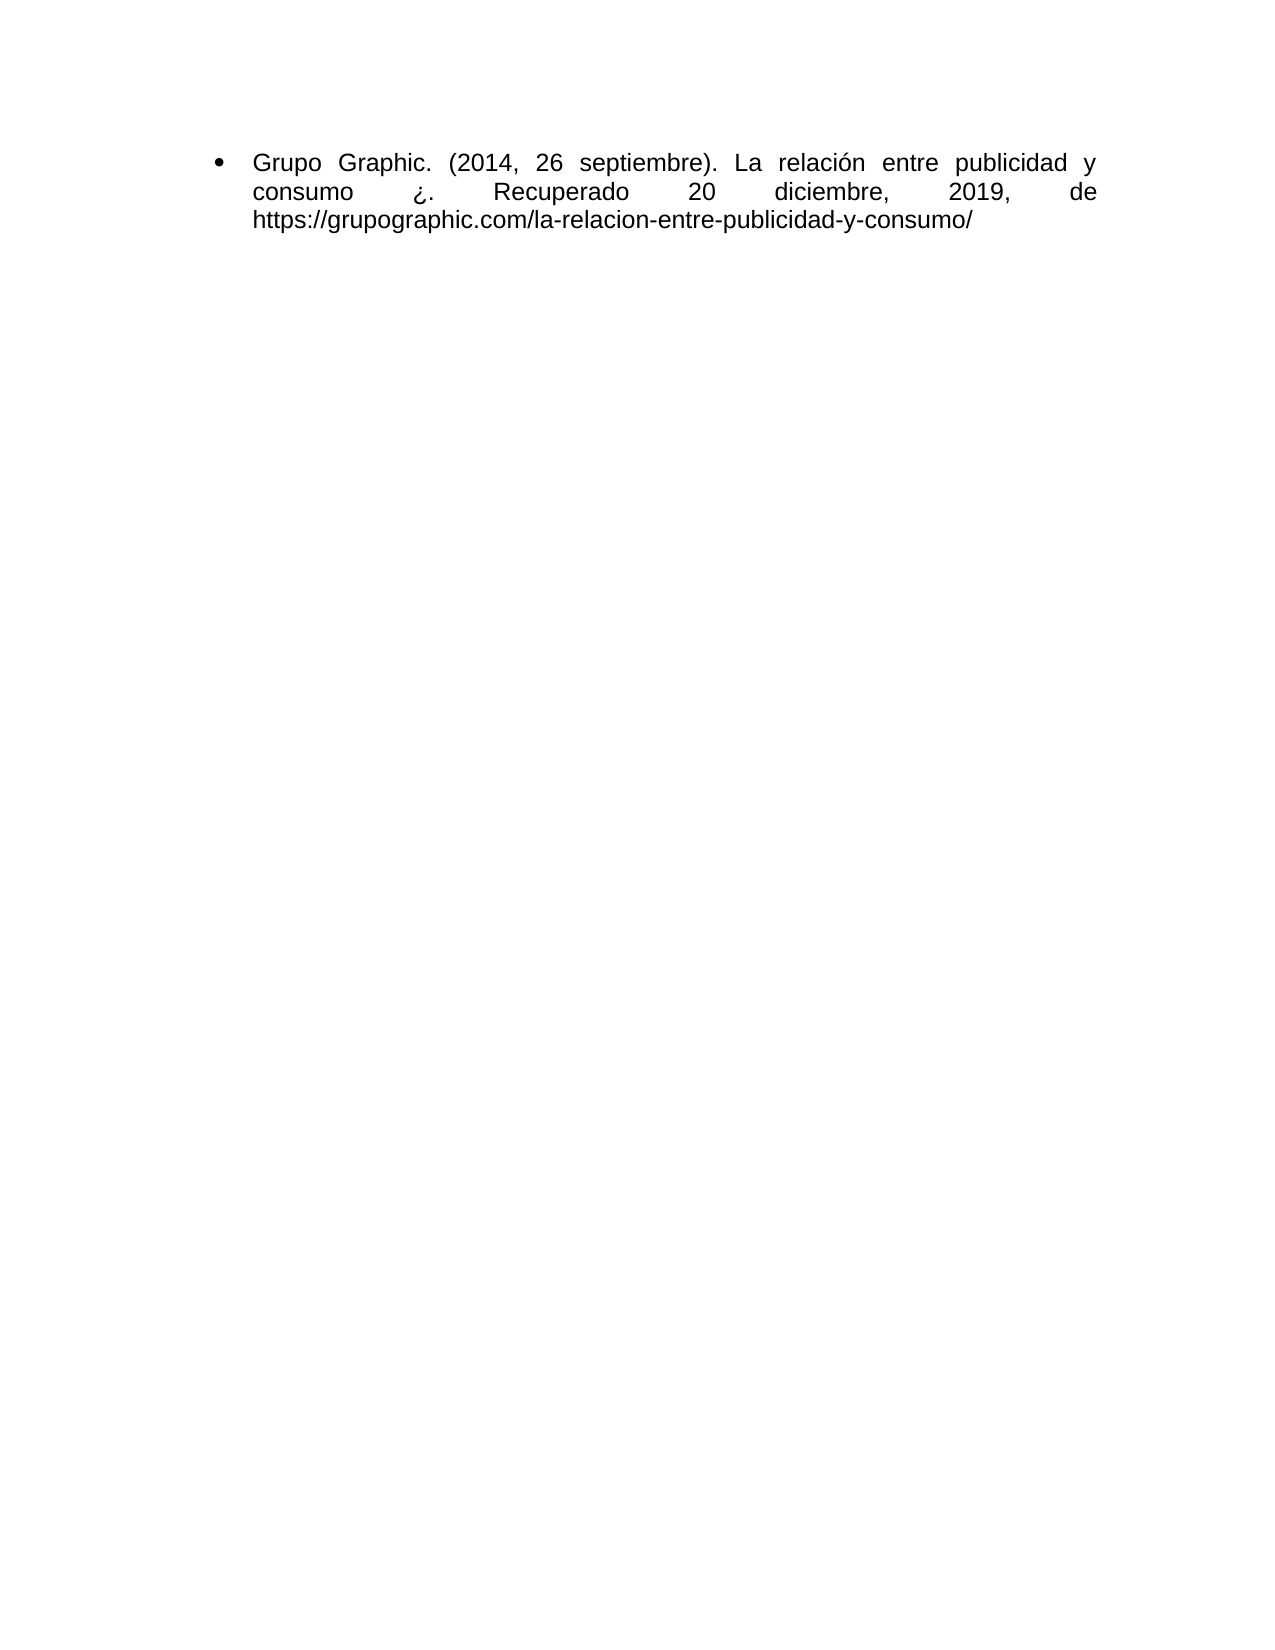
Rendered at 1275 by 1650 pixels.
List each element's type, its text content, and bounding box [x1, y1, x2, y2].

list Grupo Graphic. (2014, 26 septiembre). La relación entre publicidad y consumo ¿. Recuperado 20 diciembre, 2019, de https://grupographic.com/la-relacion-entre-publicidad-y-consumo/ [215, 148, 1098, 234]
